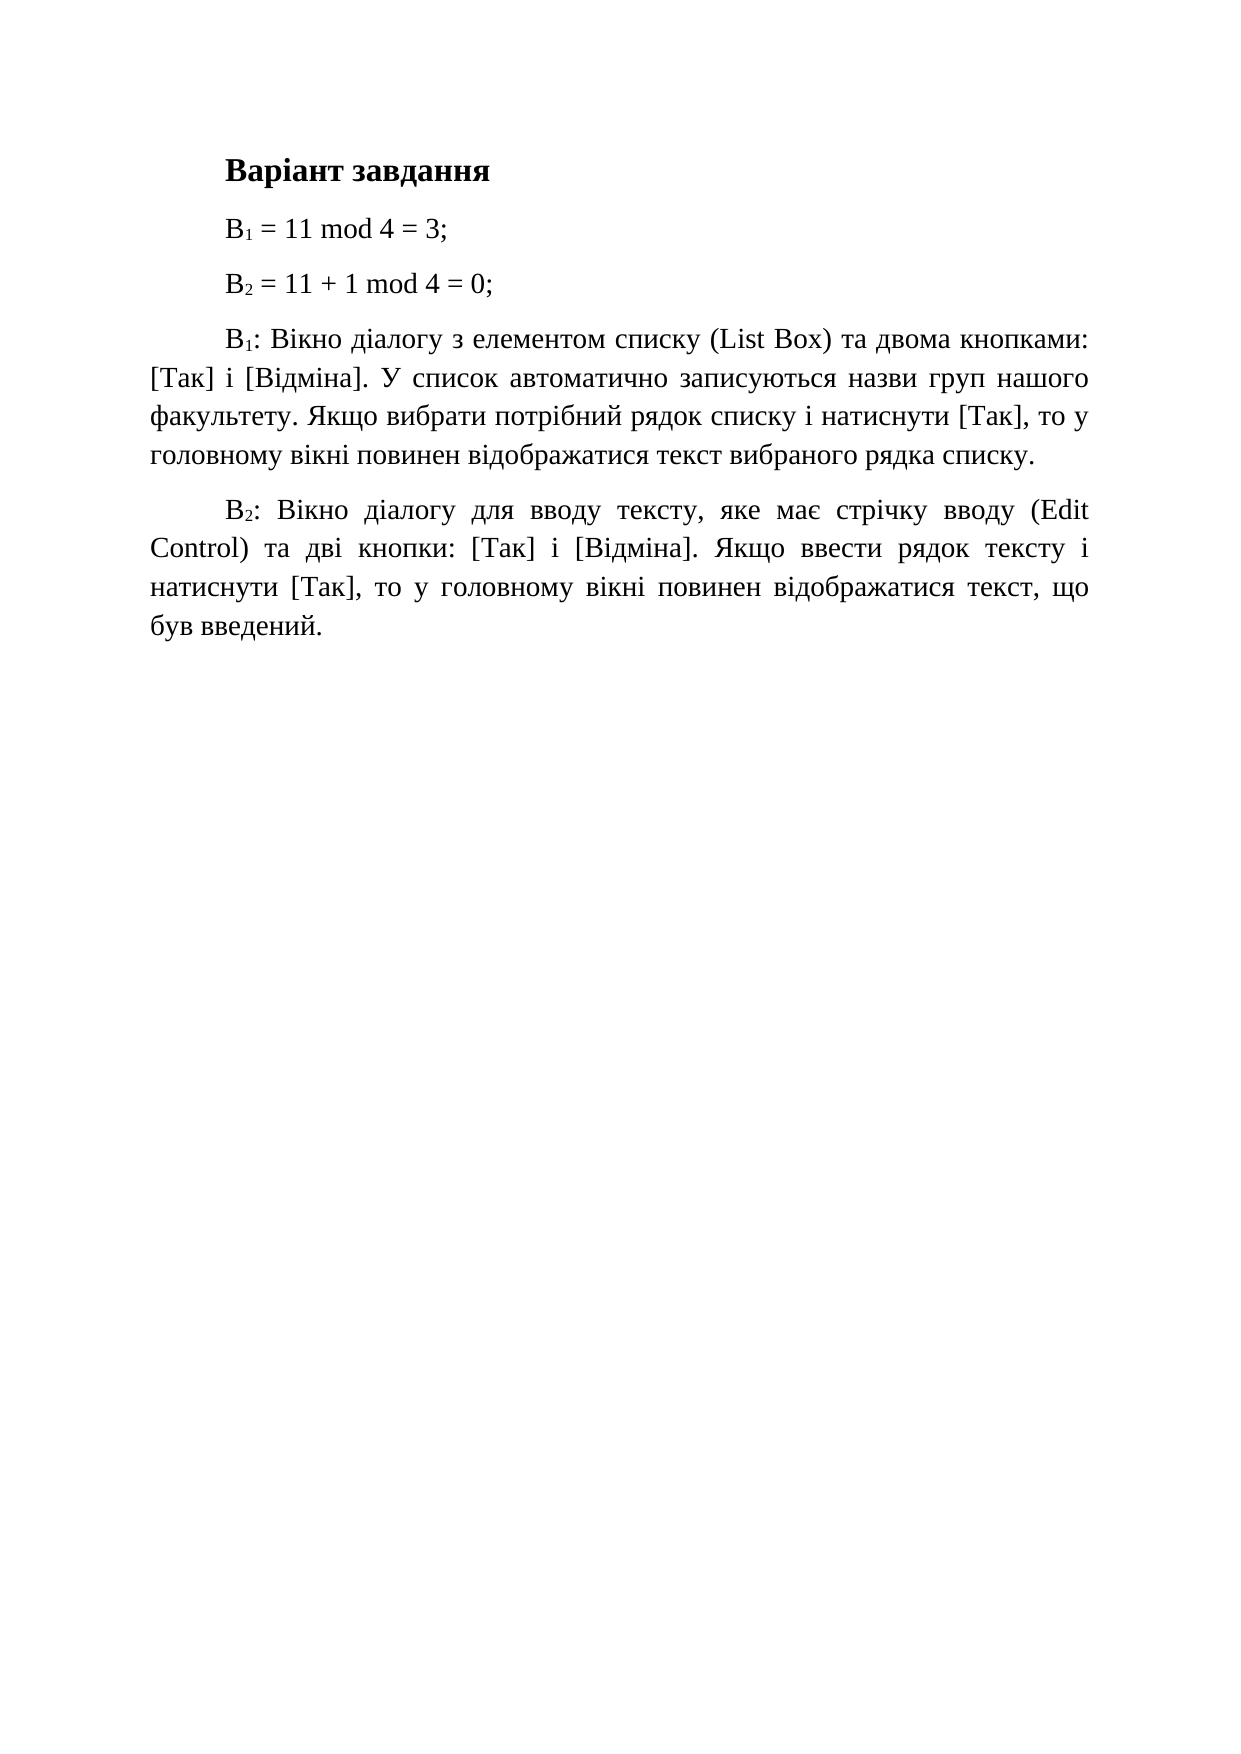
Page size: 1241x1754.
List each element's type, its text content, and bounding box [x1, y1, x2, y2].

text В1 = 11 mod 4 = 3; [150, 211, 1090, 244]
text В2 = 11 + 1 mod 4 = 0; [150, 266, 1090, 299]
text В1: Вікно діалогу з елементом списку (List Box) та двома кнопками: [Так] і [Відміна]. У список автоматично записуються назви груп нашого факультету. Якщо вибрати потрібний рядок списку і натиснути [Так], то у головному вікні повинен відображатися текст вибраного рядка списку. [150, 321, 1090, 470]
text Варіант завдання [150, 150, 1090, 188]
text В2: Вікно діалогу для вводу тексту, яке має стрічку вводу (Edit Control) та дві кнопки: [Так] і [Відміна]. Якщо ввести рядок тексту і натиснути [Так], то у головному вікні повинен відображатися текст, що був введений. [150, 492, 1090, 641]
